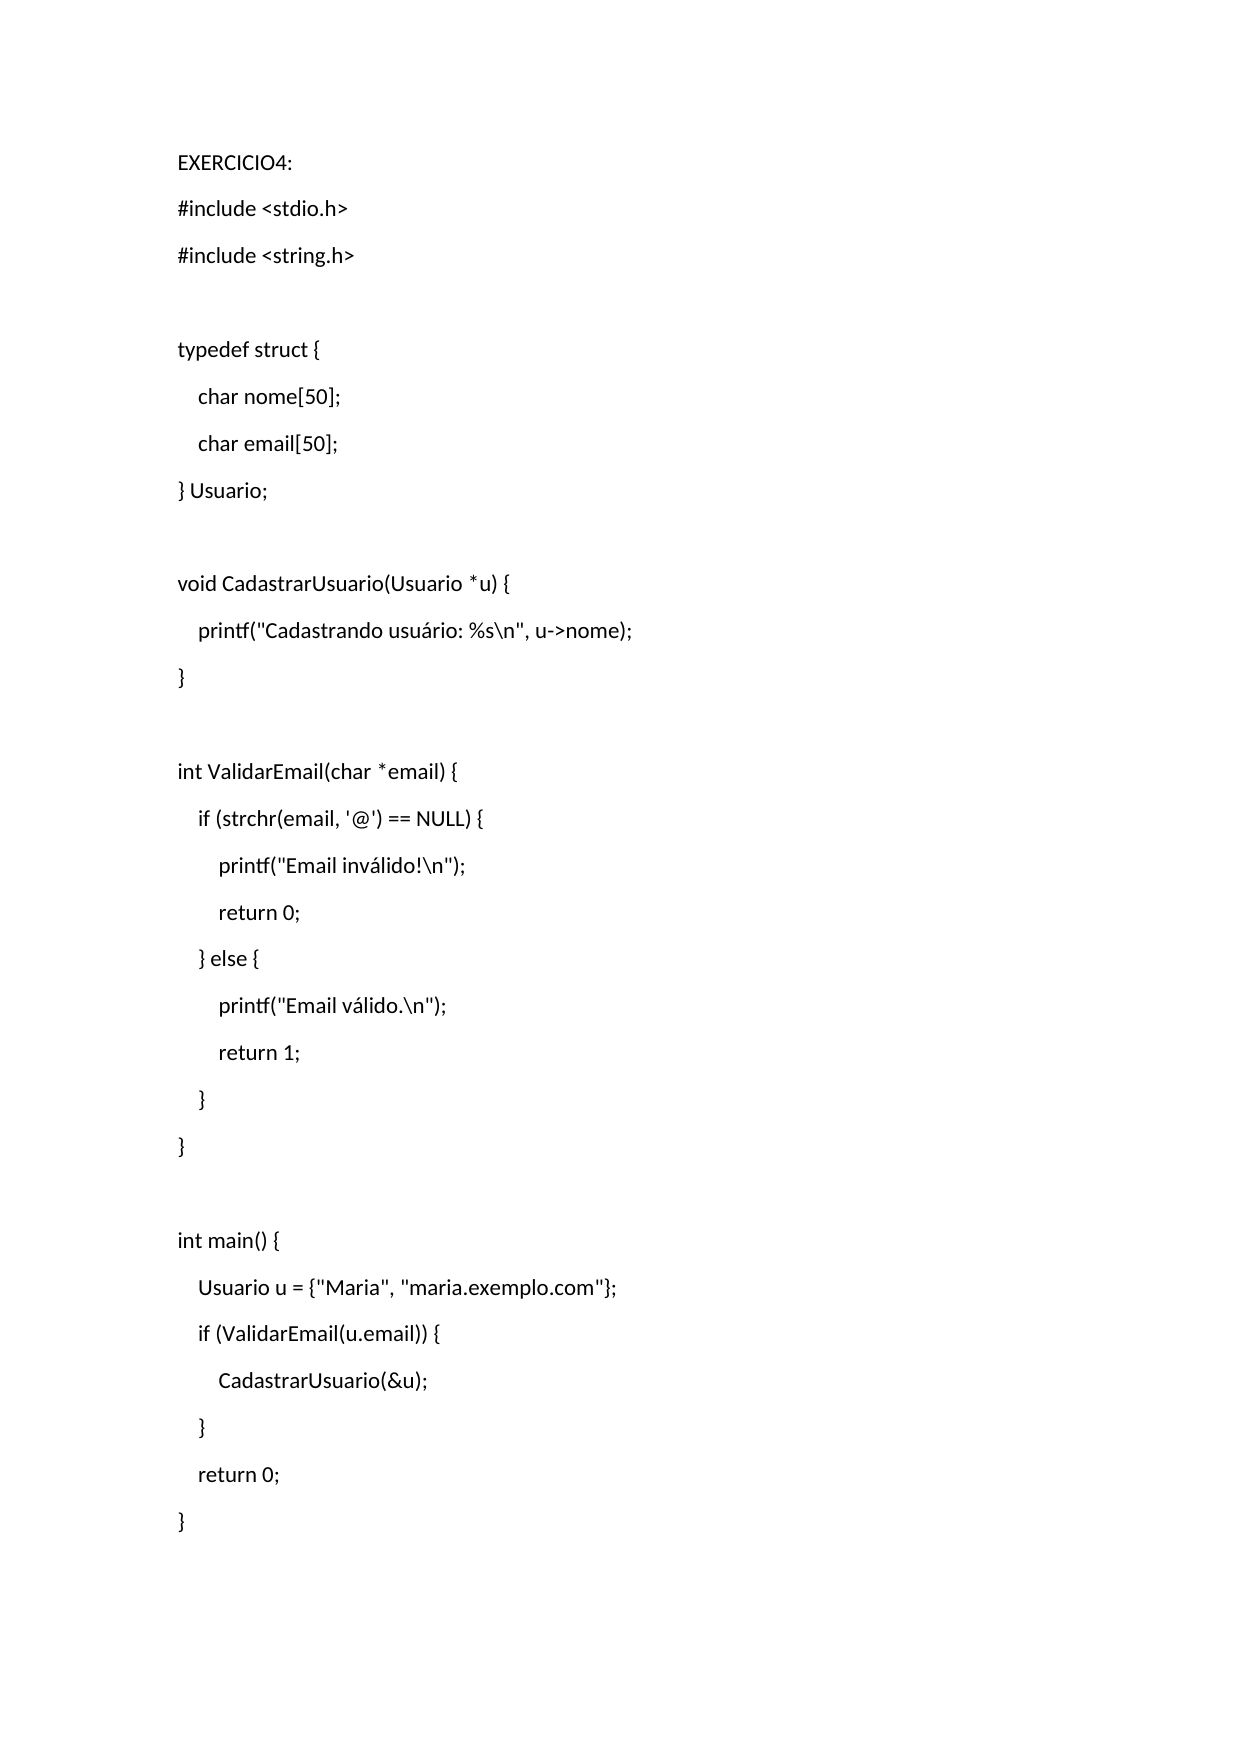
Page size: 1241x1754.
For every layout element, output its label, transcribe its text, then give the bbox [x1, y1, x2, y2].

text char email[50]; [177, 429, 1063, 457]
text printf("Email inválido!\n"); [177, 851, 1063, 879]
text printf("Cadastrando usuário: %s\n", u->nome); [177, 616, 1063, 644]
text CadastrarUsuario(&u); [177, 1366, 1063, 1394]
text } [177, 1085, 1063, 1113]
text typedef struct { [177, 335, 1063, 363]
text #include <string.h> [177, 241, 1063, 269]
text int ValidarEmail(char *email) { [177, 757, 1063, 785]
text return 0; [177, 898, 1063, 926]
text printf("Email válido.\n"); [177, 991, 1063, 1019]
text } [177, 1507, 1063, 1535]
text } [177, 1132, 1063, 1160]
text return 0; [177, 1460, 1063, 1488]
text EXERCICIO4: [177, 148, 1063, 176]
text } else { [177, 944, 1063, 972]
text int main() { [177, 1226, 1063, 1254]
text } [177, 663, 1063, 691]
text } [177, 1413, 1063, 1441]
text char nome[50]; [177, 382, 1063, 410]
text void CadastrarUsuario(Usuario *u) { [177, 569, 1063, 597]
text } Usuario; [177, 476, 1063, 504]
text if (strchr(email, '@') == NULL) { [177, 804, 1063, 832]
text Usuario u = {"Maria", "maria.exemplo.com"}; [177, 1273, 1063, 1301]
text if (ValidarEmail(u.email)) { [177, 1319, 1063, 1347]
text return 1; [177, 1038, 1063, 1066]
text #include <stdio.h> [177, 194, 1063, 222]
